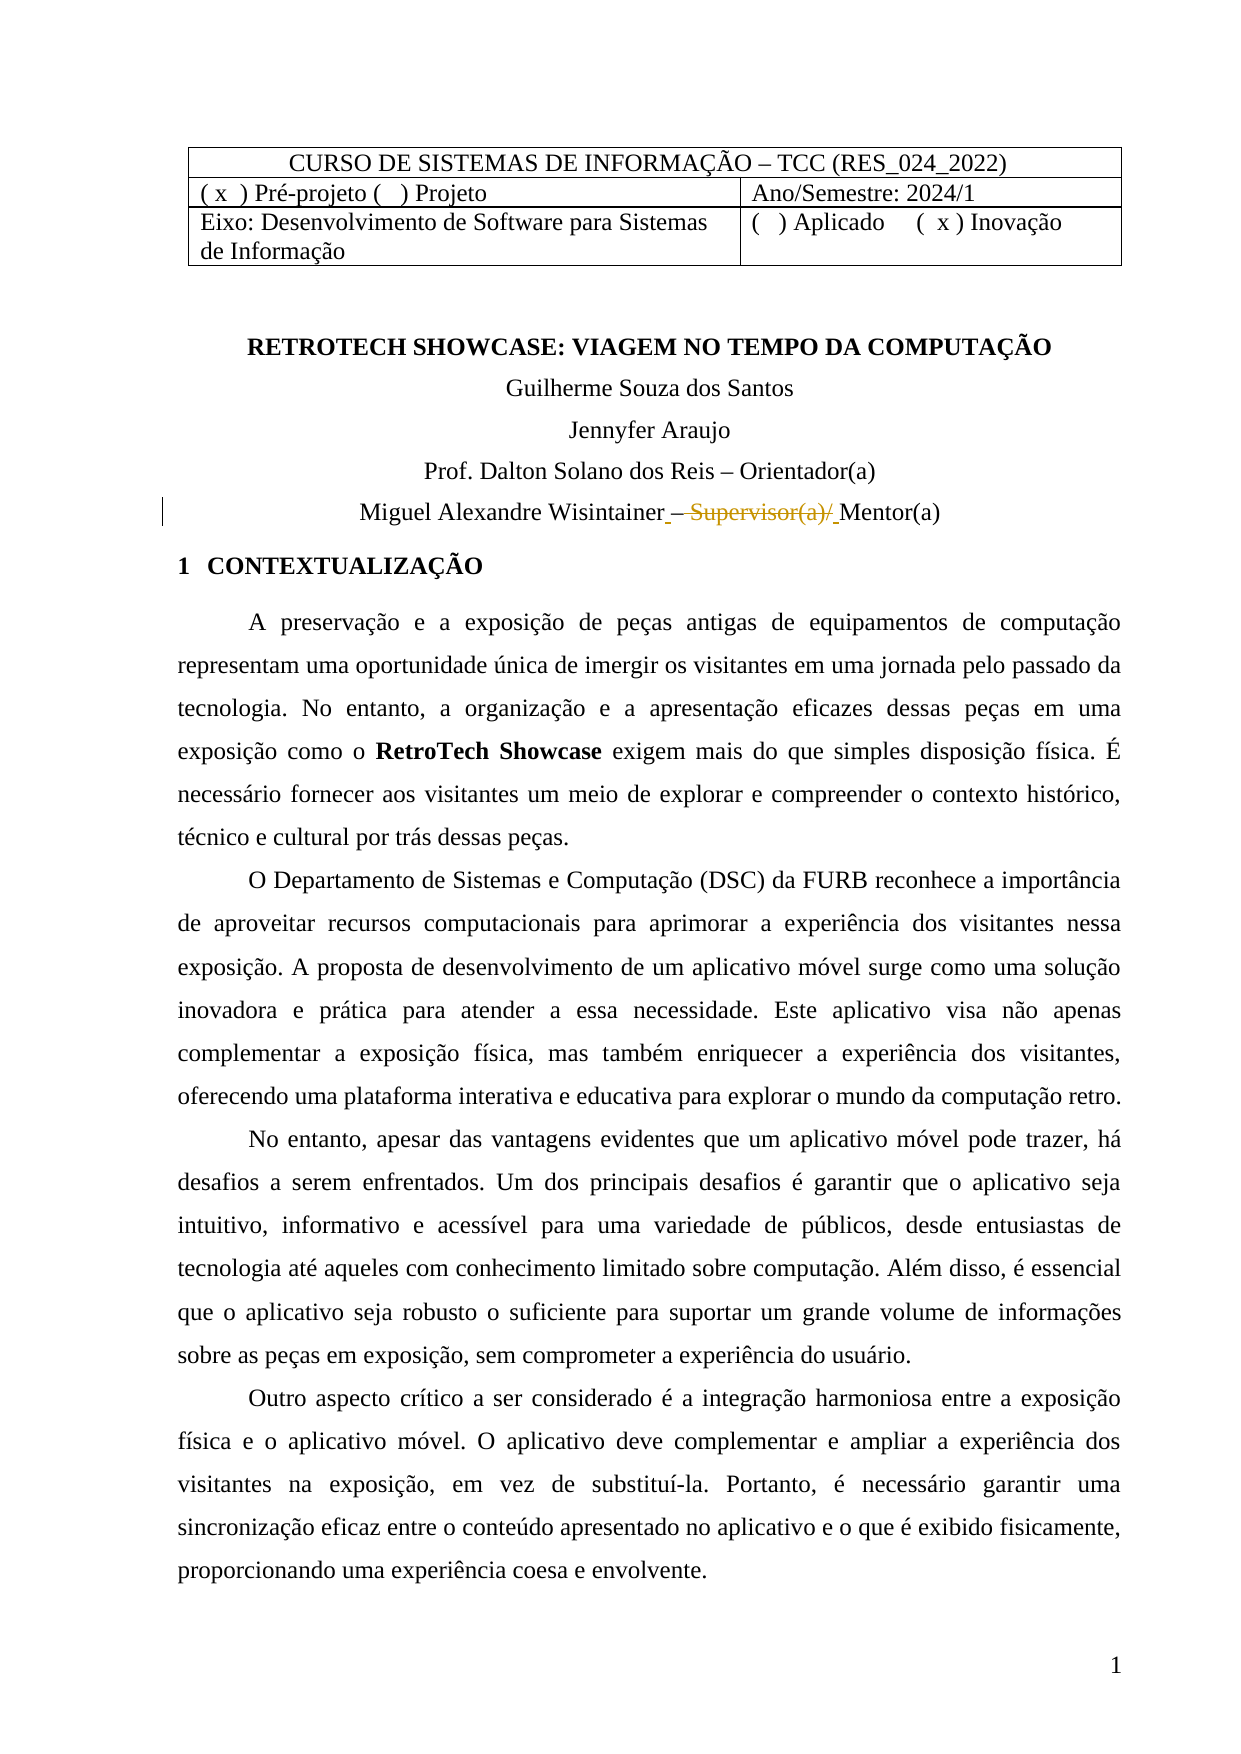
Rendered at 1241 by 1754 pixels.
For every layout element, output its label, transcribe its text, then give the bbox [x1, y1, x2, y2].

table_cell Ano/Semestre: 2024/1 [741, 178, 1121, 206]
text No entanto, apesar das vantagens evidentes que um aplicativo móvel pode trazer, há desafios a serem enfrentados. Um dos principais desafios é garantir que o aplicativo seja intuitivo, informativo e acessível para uma variedade de públicos, desde entusiastas de tecnologia até aqueles com conhecimento limitado sobre computação. Além disso, é essencial que o aplicativo seja robusto o suficiente para suportar um grande volume de informações sobre as peças em exposição, sem comprometer a experiência do usuário. [177, 1124, 1122, 1368]
table_cell ( x ) Pré-projeto ( ) Projeto [189, 178, 740, 206]
text Prof. Dalton Solano dos Reis – Orientador(a) [177, 456, 1122, 485]
text RetroTech Showcase: Viagem no Tempo da Computação [177, 332, 1122, 361]
text Jennyfer Araujo [177, 415, 1122, 443]
table_cell Eixo: Desenvolvimento de Software para Sistemas de Informação [189, 208, 740, 265]
text A preservação e a exposição de peças antigas de equipamentos de computação representam uma oportunidade única de imergir os visitantes em uma jornada pelo passado da tecnologia. No entanto, a organização e a apresentação eficazes dessas peças em uma exposição como o RetroTech Showcase exigem mais do que simples disposição física. É necessário fornecer aos visitantes um meio de explorar e compreender o contexto histórico, técnico e cultural por trás dessas peças. [177, 607, 1122, 851]
subtitle Contextualização [177, 551, 1122, 580]
text Guilherme Souza dos Santos [177, 373, 1122, 402]
table_cell ( ) Aplicado ( x ) Inovação [741, 208, 1121, 265]
table_header CURSO DE SISTEMAS DE INFORMAÇÃO – TCC (RES_024_2022) [189, 148, 1121, 177]
text O Departamento de Sistemas e Computação (DSC) da FURB reconhece a importância de aproveitar recursos computacionais para aprimorar a experiência dos visitantes nessa exposição. A proposta de desenvolvimento de um aplicativo móvel surge como uma solução inovadora e prática para atender a essa necessidade. Este aplicativo visa não apenas complementar a exposição física, mas também enriquecer a experiência dos visitantes, oferecendo uma plataforma interativa e educativa para explorar o mundo da computação retro. [177, 865, 1122, 1110]
text Miguel Alexandre Wisintainer–Mentor(a) [177, 497, 1122, 526]
text Outro aspecto crítico a ser considerado é a integração harmoniosa entre a exposição física e o aplicativo móvel. O aplicativo deve complementar e ampliar a experiência dos visitantes na exposição, em vez de substituí-la. Portanto, é necessário garantir uma sincronização eficaz entre o conteúdo apresentado no aplicativo e o que é exibido fisicamente, proporcionando uma experiência coesa e envolvente. [177, 1383, 1122, 1584]
